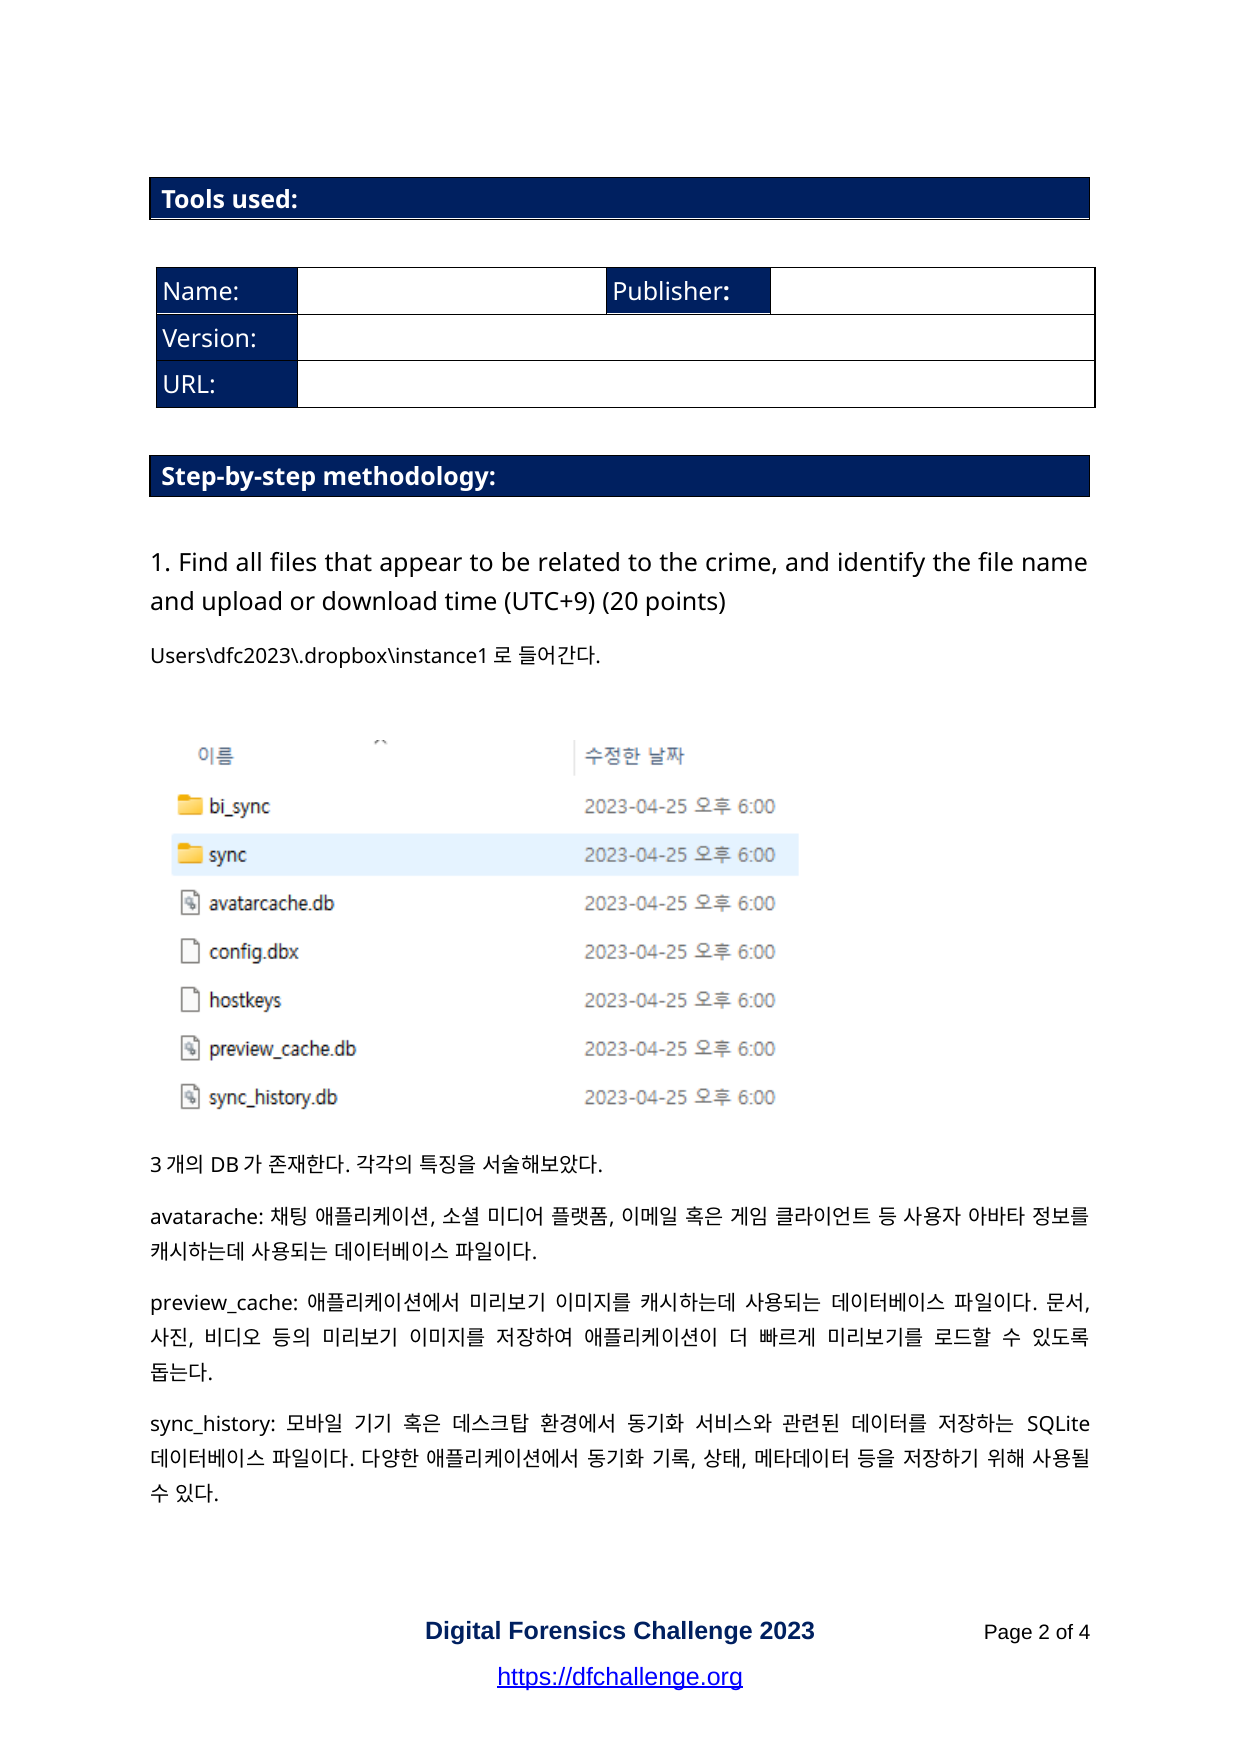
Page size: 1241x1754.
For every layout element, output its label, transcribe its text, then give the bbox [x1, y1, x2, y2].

table_header Step-by-step methodology: [151, 456, 1089, 496]
table_header Name: [157, 268, 297, 313]
text 3개의 DB가 존재한다. 각각의 특징을 서술해보았다. [150, 1149, 1090, 1179]
table_header Tools used: [151, 178, 1089, 218]
text avatarache: 채팅 애플리케이션, 소셜 미디어 플랫폼, 이메일 혹은 게임 클라이언트 등 사용자 아바타 정보를 캐시하는데 사용되는 데이터베이스 파일이다. [150, 1200, 1090, 1265]
table_header [298, 268, 606, 313]
table_cell URL: [157, 361, 297, 407]
text preview_cache: 애플리케이션에서 미리보기 이미지를 캐시하는데 사용되는 데이터베이스 파일이다. 문서, 사진, 비디오 등의 미리보기 이미지를 저장하여 애플리케이션이 더 빠르게 미리보기를 로드할 수 있도록 돕는다. [150, 1286, 1090, 1386]
table_cell Version: [157, 315, 297, 360]
table_header [771, 268, 1094, 313]
text sync_history: 모바일 기기 혹은 데스크탑 환경에서 동기화 서비스와 관련된 데이터를 저장하는 SQLite 데이터베이스 파일이다. 다양한 애플리케이션에서 동기화 기록, 상태, 메타데이터 등을 저장하기 위해 사용될 수 있다. [150, 1407, 1090, 1507]
text 1. Find all files that appear to be related to the crime, and identify the file name and upload or download time (UTC+9) (20 points) [150, 544, 1090, 618]
table_header Publisher: [607, 268, 770, 313]
text Users\dfc2023\.dropbox\instance1로 들어간다. [150, 639, 1090, 670]
picture [150, 740, 799, 1128]
table_cell [298, 315, 1094, 360]
table_cell [298, 361, 1094, 407]
